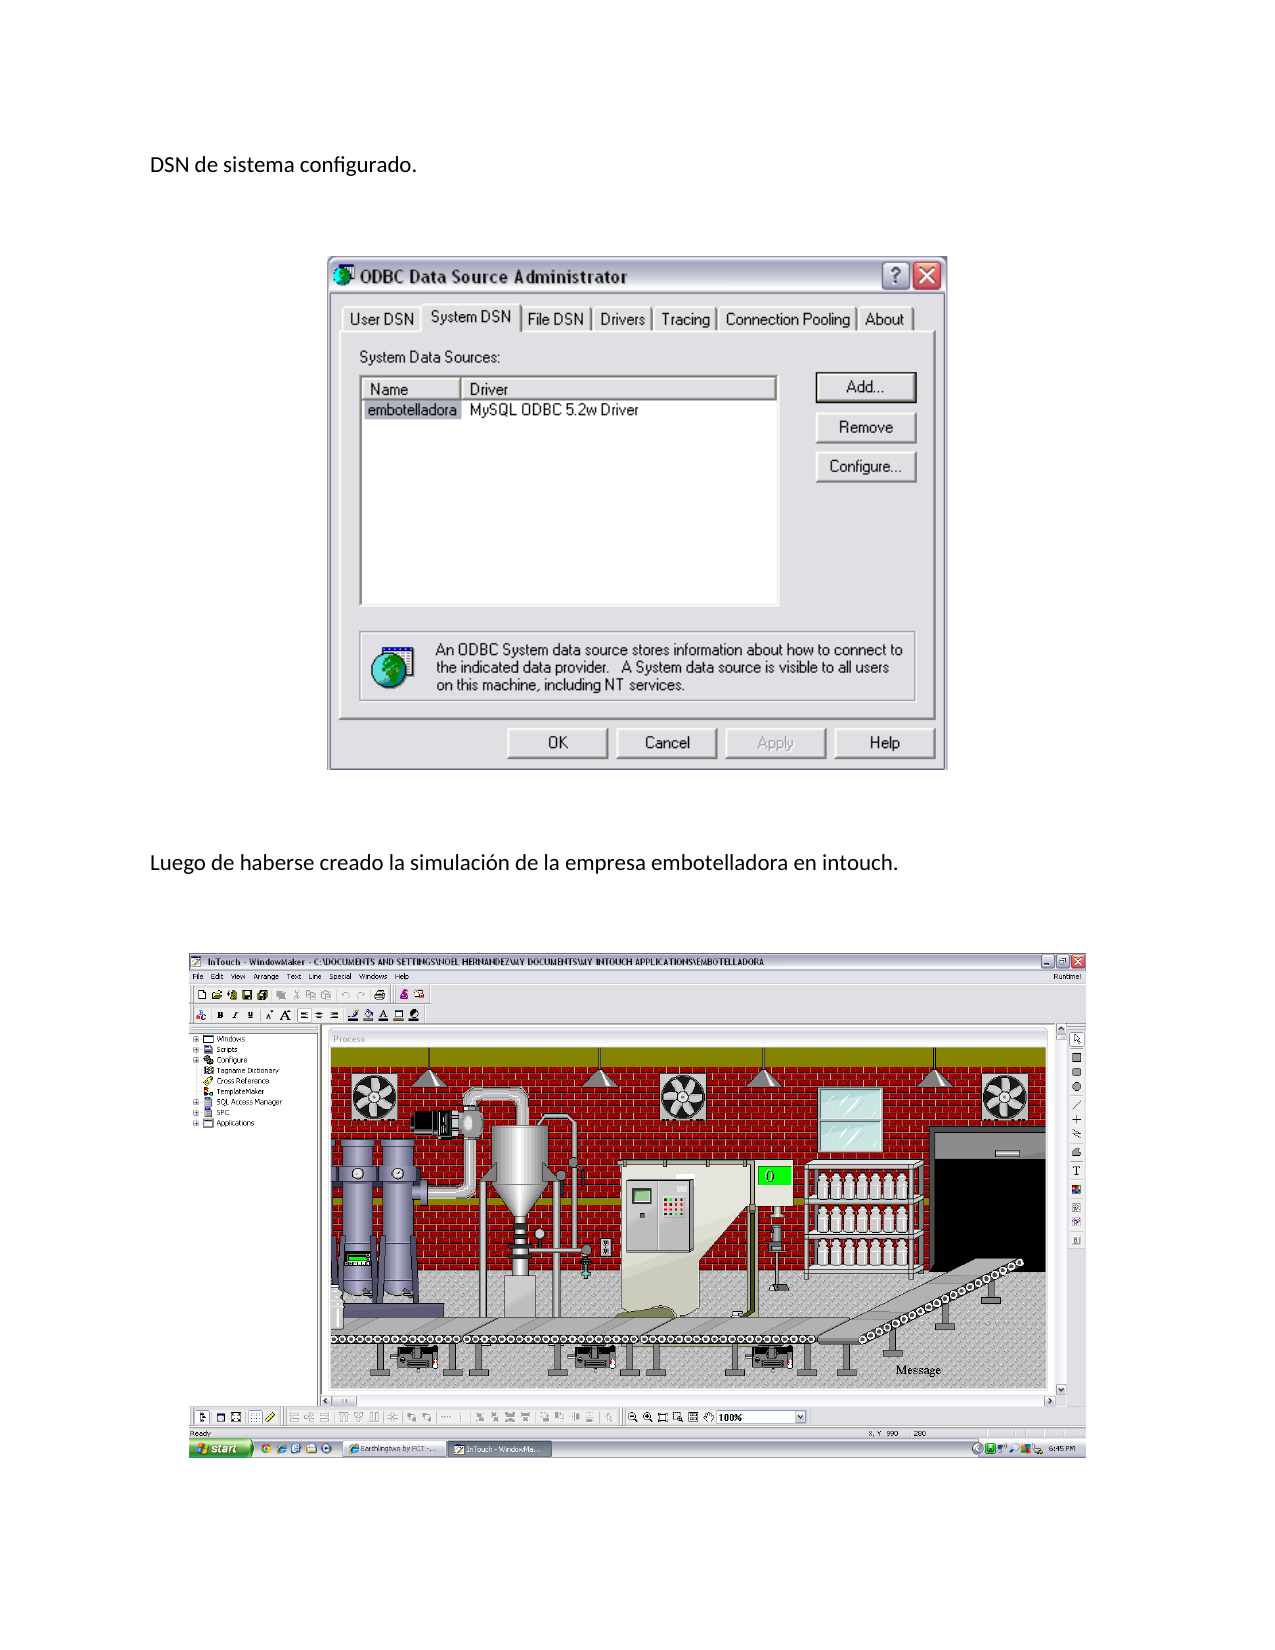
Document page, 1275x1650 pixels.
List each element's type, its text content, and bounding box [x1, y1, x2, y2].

text DSN de sistema configurado. [150, 150, 1125, 178]
text Luego de haberse creado la simulación de la empresa embotelladora en intouch. [150, 848, 1125, 876]
picture [189, 953, 1086, 1458]
picture [327, 256, 948, 770]
